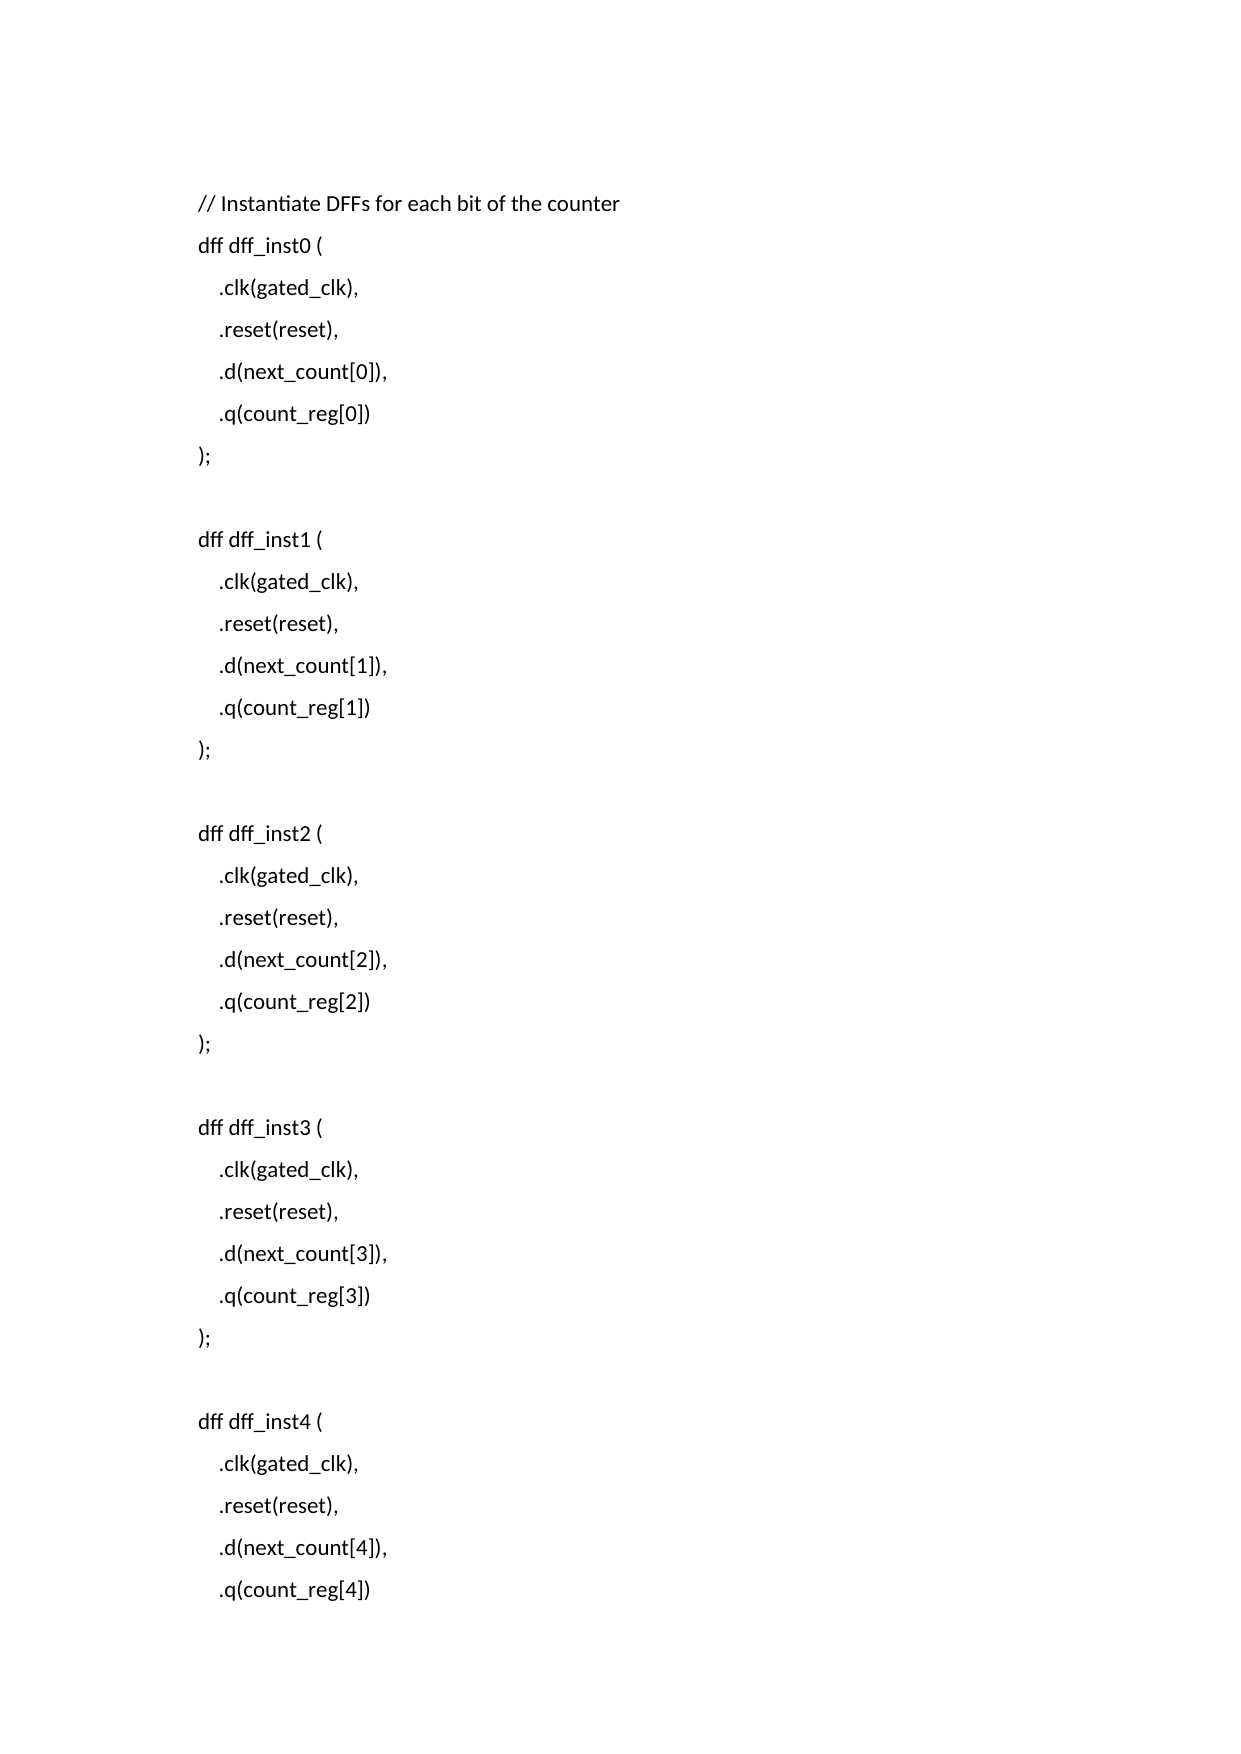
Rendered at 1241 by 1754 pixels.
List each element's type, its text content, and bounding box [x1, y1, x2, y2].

text ); [177, 735, 1063, 763]
text ); [177, 441, 1063, 469]
text dff dff_inst0 ( [177, 232, 1063, 259]
text .d(next_count[0]), [177, 357, 1063, 386]
text dff dff_inst2 ( [177, 819, 1063, 847]
text dff dff_inst4 ( [177, 1407, 1063, 1435]
text .q(count_reg[4]) [177, 1575, 1063, 1603]
text .reset(reset), [177, 903, 1063, 931]
text dff dff_inst1 ( [177, 525, 1063, 553]
text ); [177, 1323, 1063, 1351]
text .q(count_reg[0]) [177, 399, 1063, 427]
text .reset(reset), [177, 609, 1063, 637]
text ); [177, 1029, 1063, 1057]
text .q(count_reg[2]) [177, 987, 1063, 1015]
text .d(next_count[3]), [177, 1239, 1063, 1267]
text .reset(reset), [177, 1491, 1063, 1519]
text .reset(reset), [177, 316, 1063, 343]
text .d(next_count[1]), [177, 651, 1063, 679]
text .d(next_count[4]), [177, 1533, 1063, 1561]
text .clk(gated_clk), [177, 861, 1063, 889]
text .q(count_reg[1]) [177, 693, 1063, 721]
text .reset(reset), [177, 1197, 1063, 1225]
text dff dff_inst3 ( [177, 1113, 1063, 1141]
text .q(count_reg[3]) [177, 1281, 1063, 1309]
text .clk(gated_clk), [177, 1449, 1063, 1477]
text .d(next_count[2]), [177, 945, 1063, 973]
text .clk(gated_clk), [177, 273, 1063, 302]
text .clk(gated_clk), [177, 1155, 1063, 1183]
text .clk(gated_clk), [177, 567, 1063, 595]
text // Instantiate DFFs for each bit of the counter [177, 189, 1063, 218]
